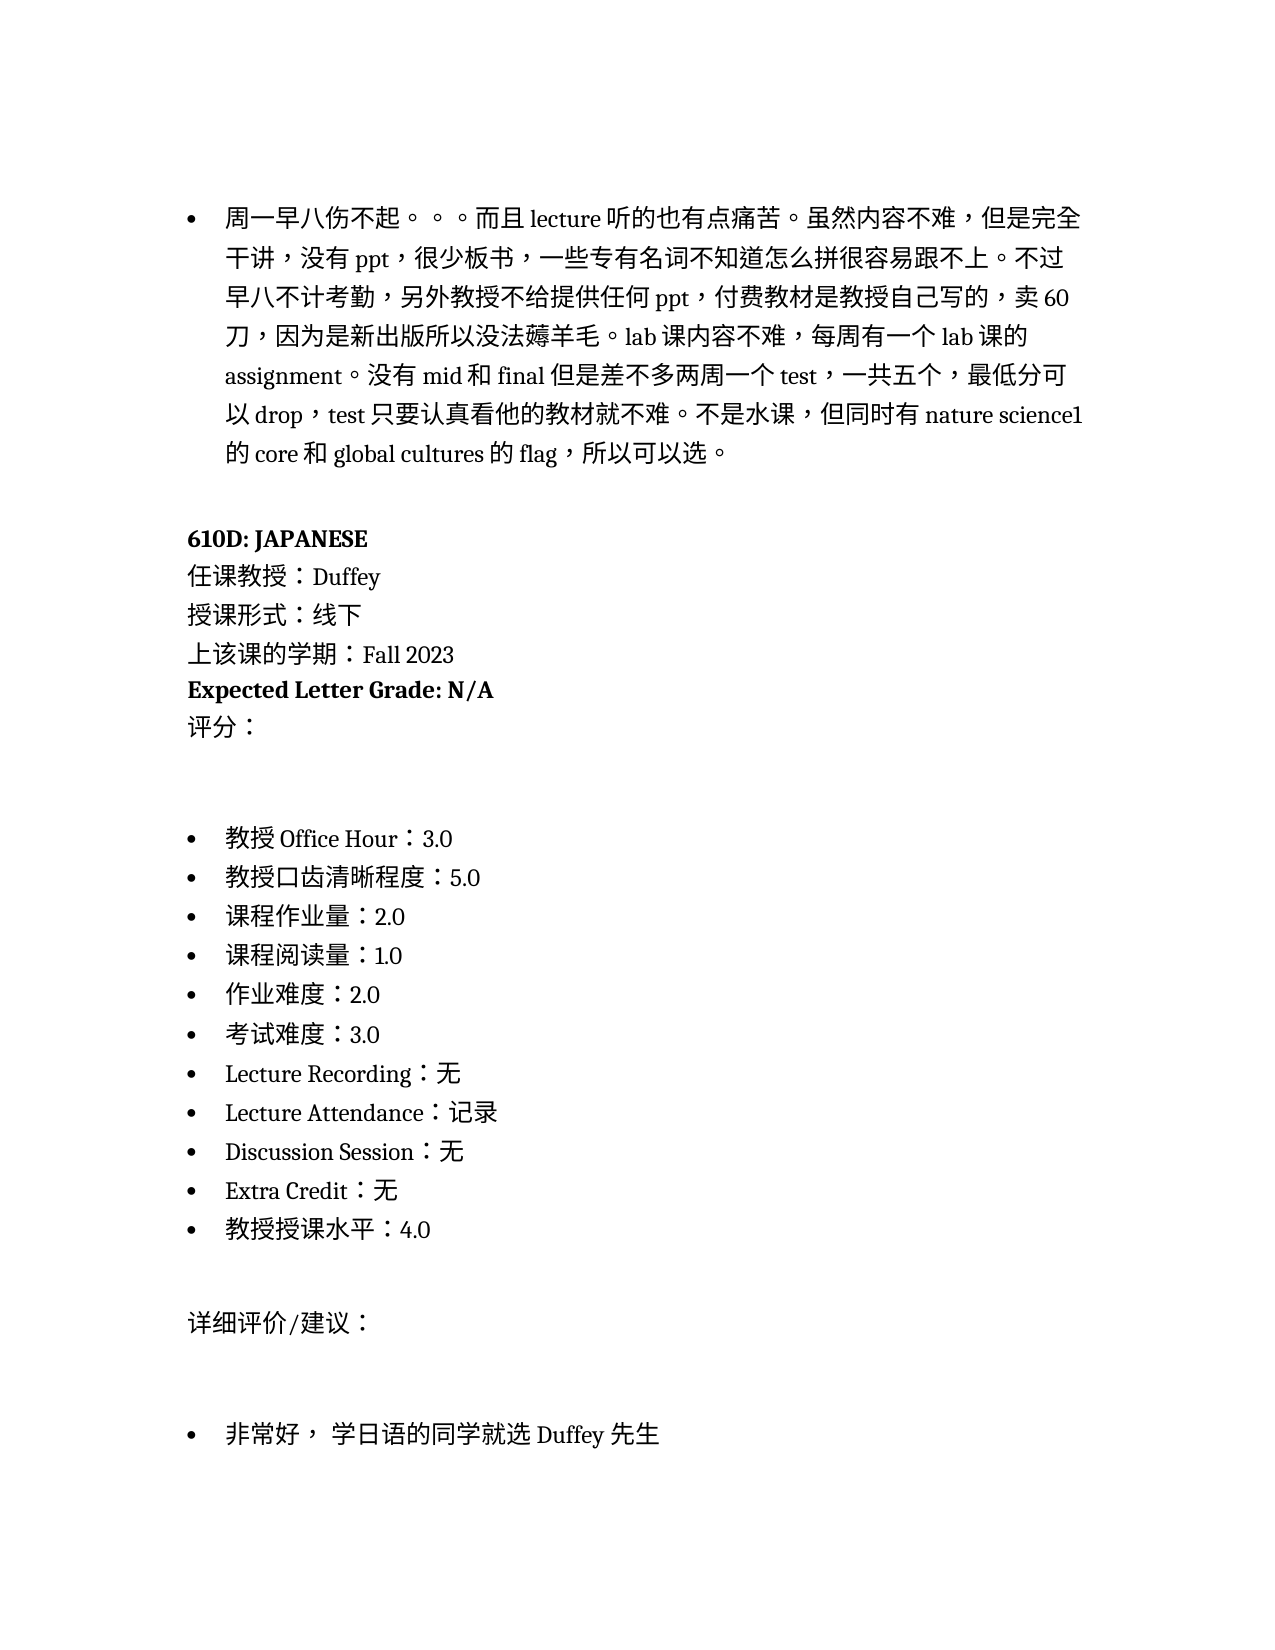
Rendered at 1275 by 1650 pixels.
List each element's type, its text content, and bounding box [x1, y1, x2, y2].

list 非常好， 学日语的同学就选Duffey 先生 [187, 1417, 1087, 1481]
list 教授Office Hour：3.0 [187, 820, 1087, 854]
list 作业难度：2.0 [187, 977, 1087, 1011]
text 详细评价/建议： [187, 1272, 1087, 1340]
list 周一早八伤不起。。。而且lecture听的也有点痛苦。虽然内容不难，但是完全干讲，没有ppt，很少板书，一些专有名词不知道怎么拼很容易跟不上。不过早八不计考勤，另外教授不给提供任何ppt，付费教材是教授自己写的，卖60刀，因为是新出版所以没法薅羊毛。lab课内容不难，每周有一个lab课的assignment。没有mid和final但是差不多两周一个test，一共五个，最低分可以drop，test只要认真看他的教材就不难。不是水课，但同时有nature science1的core和global cultures的flag，所以可以选。 [187, 201, 1087, 500]
list 教授口齿清晰程度：5.0 [187, 859, 1087, 894]
list 课程作业量：2.0 [187, 899, 1087, 933]
list 考试难度：3.0 [187, 1016, 1087, 1050]
text 610D: JAPANESE 任课教授：Duffey 授课形式：线下 上该课的学期：Fall 2023 Expected Letter Grade: N/A 评分： [187, 525, 1087, 743]
list Extra Credit：无 [187, 1173, 1087, 1207]
list 课程阅读量：1.0 [187, 938, 1087, 972]
list Discussion Session：无 [187, 1134, 1087, 1168]
list Lecture Attendance：记录 [187, 1094, 1087, 1129]
list 教授授课水平：4.0 [187, 1212, 1087, 1246]
list Lecture Recording：无 [187, 1055, 1087, 1089]
